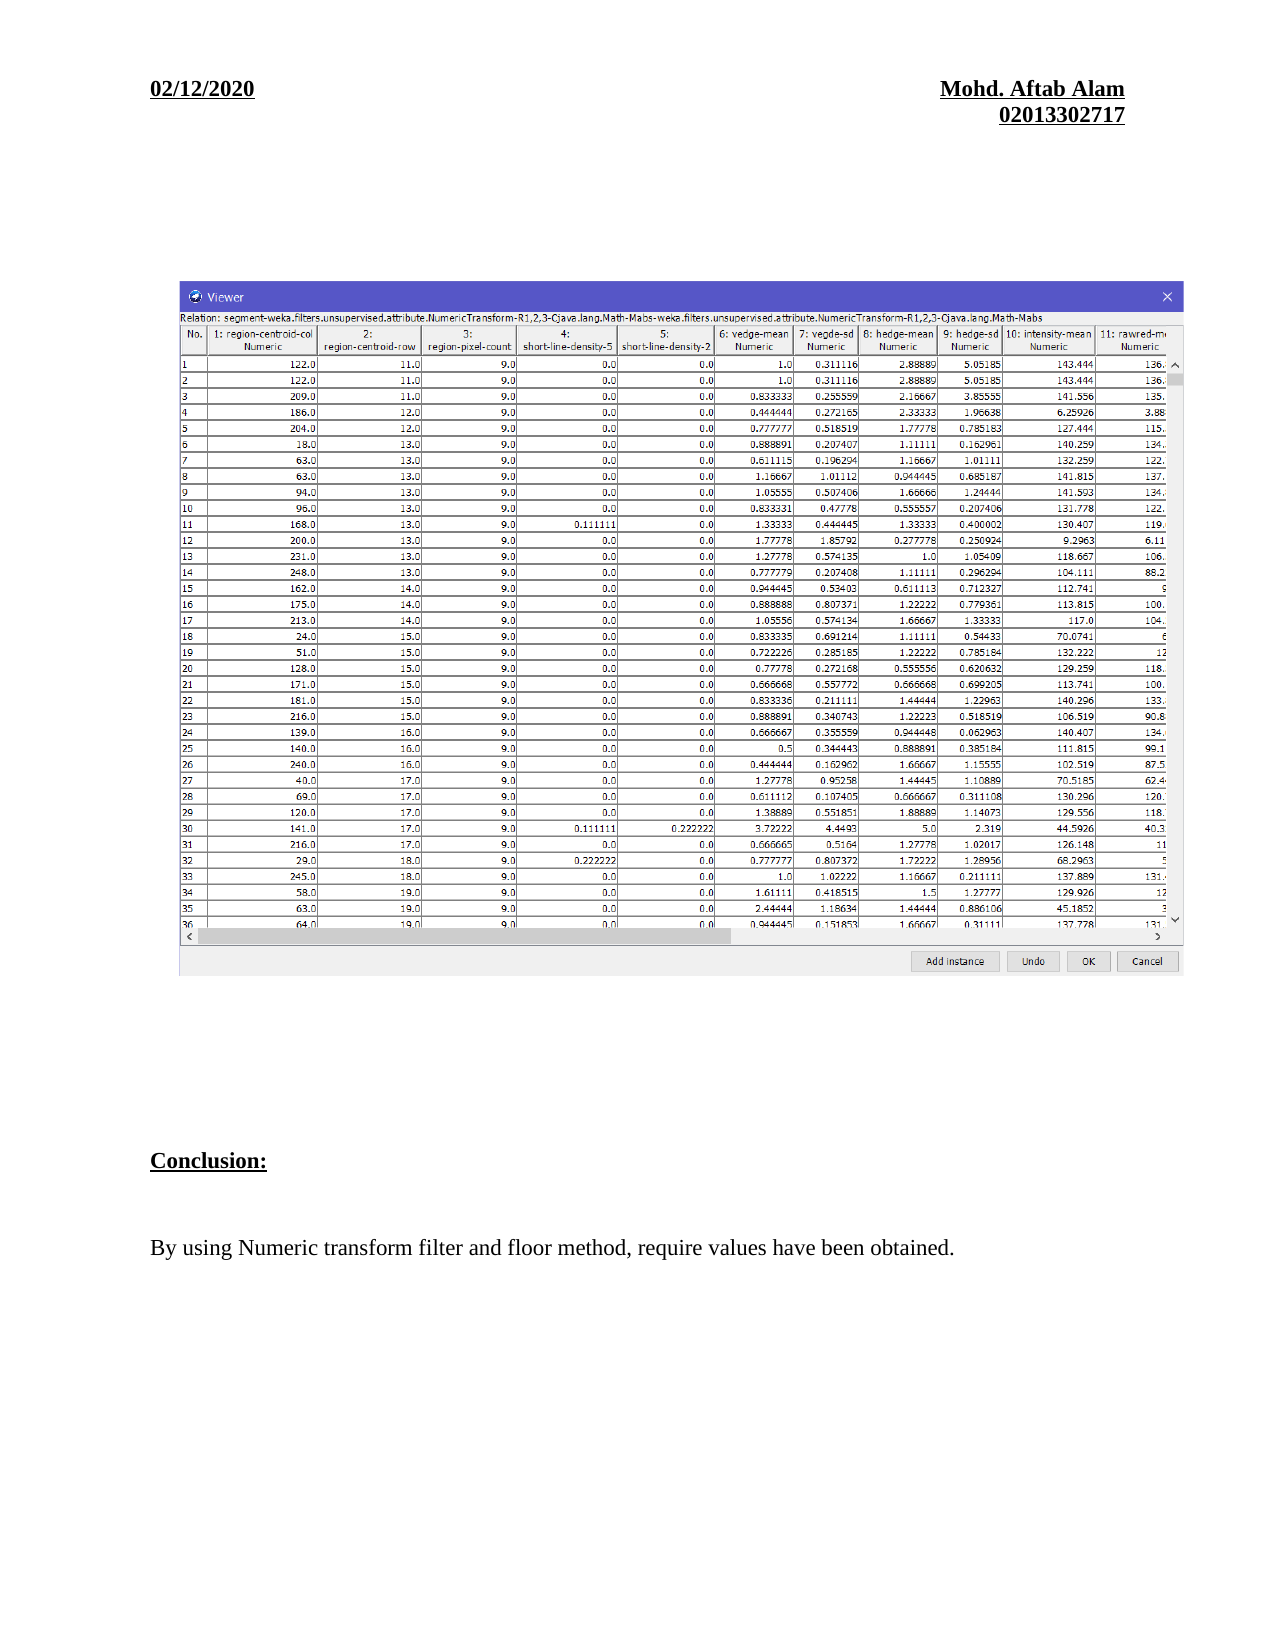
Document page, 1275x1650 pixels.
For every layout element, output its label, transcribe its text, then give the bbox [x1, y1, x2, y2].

text Conclusion: [150, 1148, 1125, 1174]
picture [179, 281, 1184, 976]
text By using Numeric transform filter and floor method, require values have been obtained. [150, 1234, 1125, 1260]
